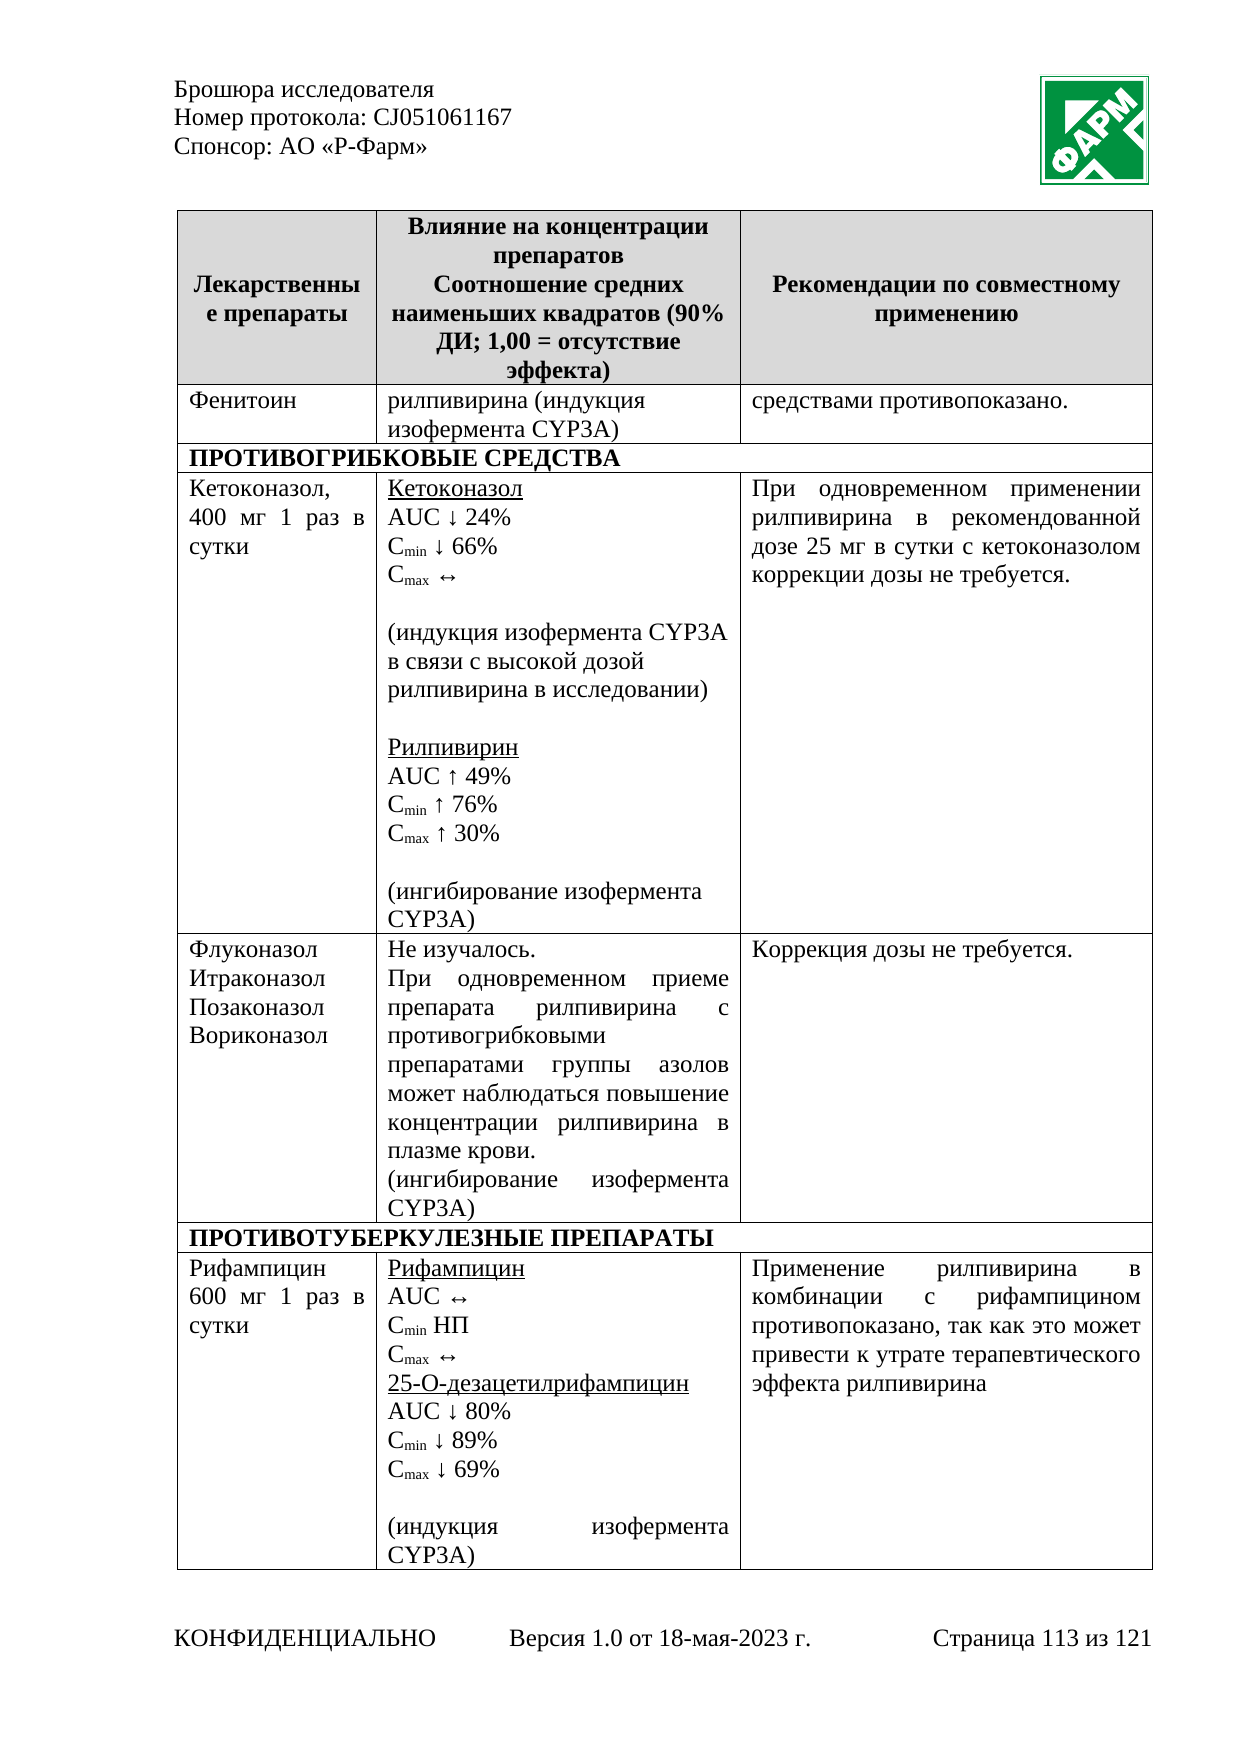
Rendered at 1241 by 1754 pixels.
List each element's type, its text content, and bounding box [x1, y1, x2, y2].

table_cell ПРОТИВОГРИБКОВЫЕ СРЕДСТВА [178, 444, 1152, 472]
table_cell Коррекция дозы не требуется. [741, 934, 1152, 1222]
table_cell Кетоконазол AUC ↓ 24% Cmin ↓ 66% Cmax ↔ (индукция изофермента CYP3A в связи с высокой дозой рилпивирина в исследовании) Рилпивирин AUC ↑ 49% Cmin ↑ 76% Cmax ↑ 30% (ингибирование изофермента CYP3A) [377, 473, 740, 933]
table_cell Рифампицин AUC ↔ Cmin НП Cmax ↔ 25-О-дезацетилрифампицин AUC ↓ 80% Cmin ↓ 89% Cmax ↓ 69% (индукция изофермента CYP3A) [377, 1253, 740, 1569]
table_cell ПРОТИВОТУБЕРКУЛЕЗНЫЕ ПРЕПАРАТЫ [178, 1223, 1152, 1252]
table_cell Флуконазол Итраконазол Позаконазол Вориконазол [178, 934, 376, 1222]
table_cell При одновременном применении рилпивирина в рекомендованной дозе 25 мг в сутки с кетоконазолом коррекции дозы не требуется. [741, 473, 1152, 933]
table_cell Применение рилпивирина в комбинации с рифампицином противопоказано, так как это может привести к утрате терапевтического эффекта рилпивирина [741, 1253, 1152, 1569]
table_cell Не изучалось. Ожидается значительное снижение концентрации рилпивирина (индукция изофермента CYP3A) [377, 385, 740, 442]
table_cell Не изучалось. При одновременном приеме препарата рилпивирина с противогрибковыми препаратами группы азолов может наблюдаться повышение концентрации рилпивирина в плазме крови. (ингибирование изофермента CYP3A) [377, 934, 740, 1222]
table_header Рекомендации по совместному применению [741, 211, 1152, 384]
table_cell Карбамазепин Окскарбазепин Фенобарбитал Фенитоин [178, 385, 376, 442]
table_header Лекарственные препараты [178, 211, 376, 384]
table_cell Кетоконазол, 400 мг 1 раз в сутки [178, 473, 376, 933]
table_cell Применение препарата рилпивирина в комбинации с данными противосудорожными средствами противопоказано. [741, 385, 1152, 442]
table_cell Рифампицин 600 мг 1 раз в сутки [178, 1253, 376, 1569]
table_header Влияние на концентрации препаратов Соотношение средних наименьших квадратов (90% ДИ; 1,00 = отсутствие эффекта) [377, 211, 740, 384]
